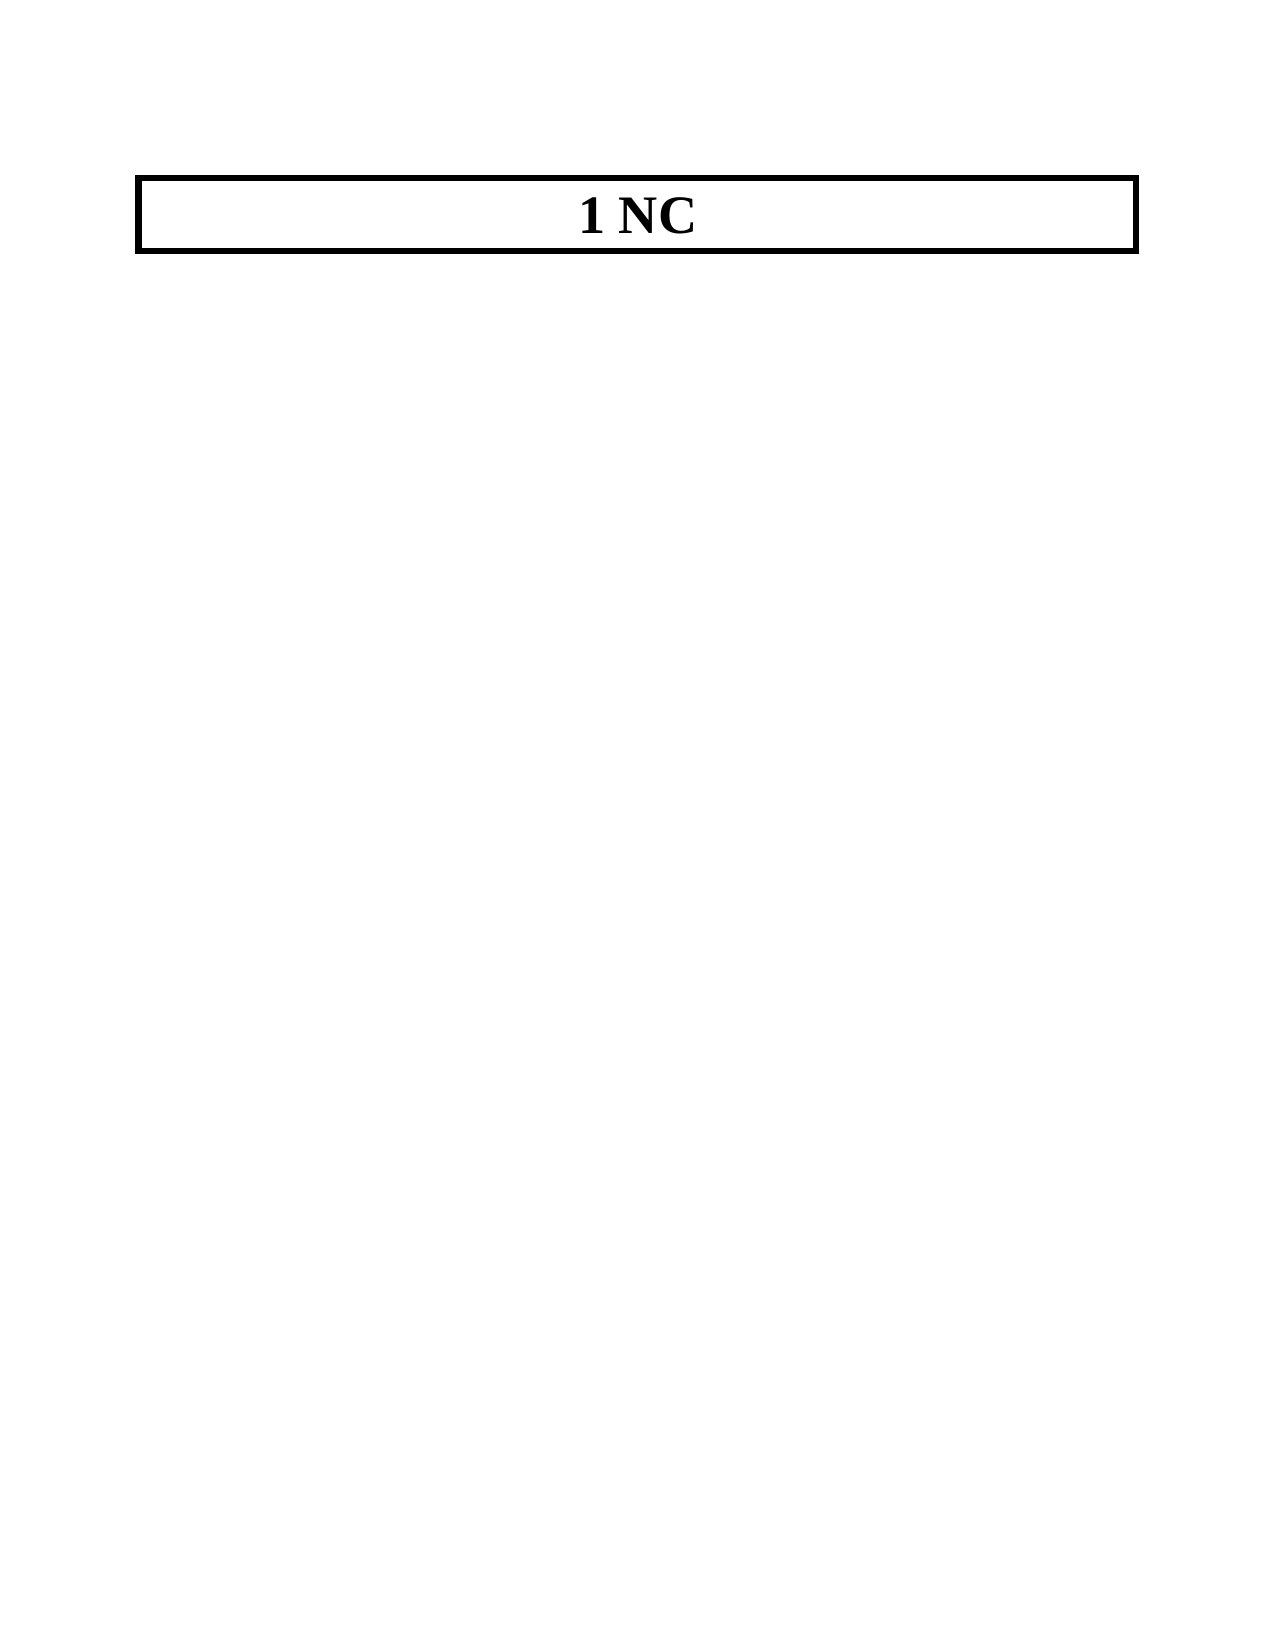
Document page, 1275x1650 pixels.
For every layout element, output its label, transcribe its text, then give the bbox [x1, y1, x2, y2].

subtitle 1 NC [142, 181, 1133, 248]
